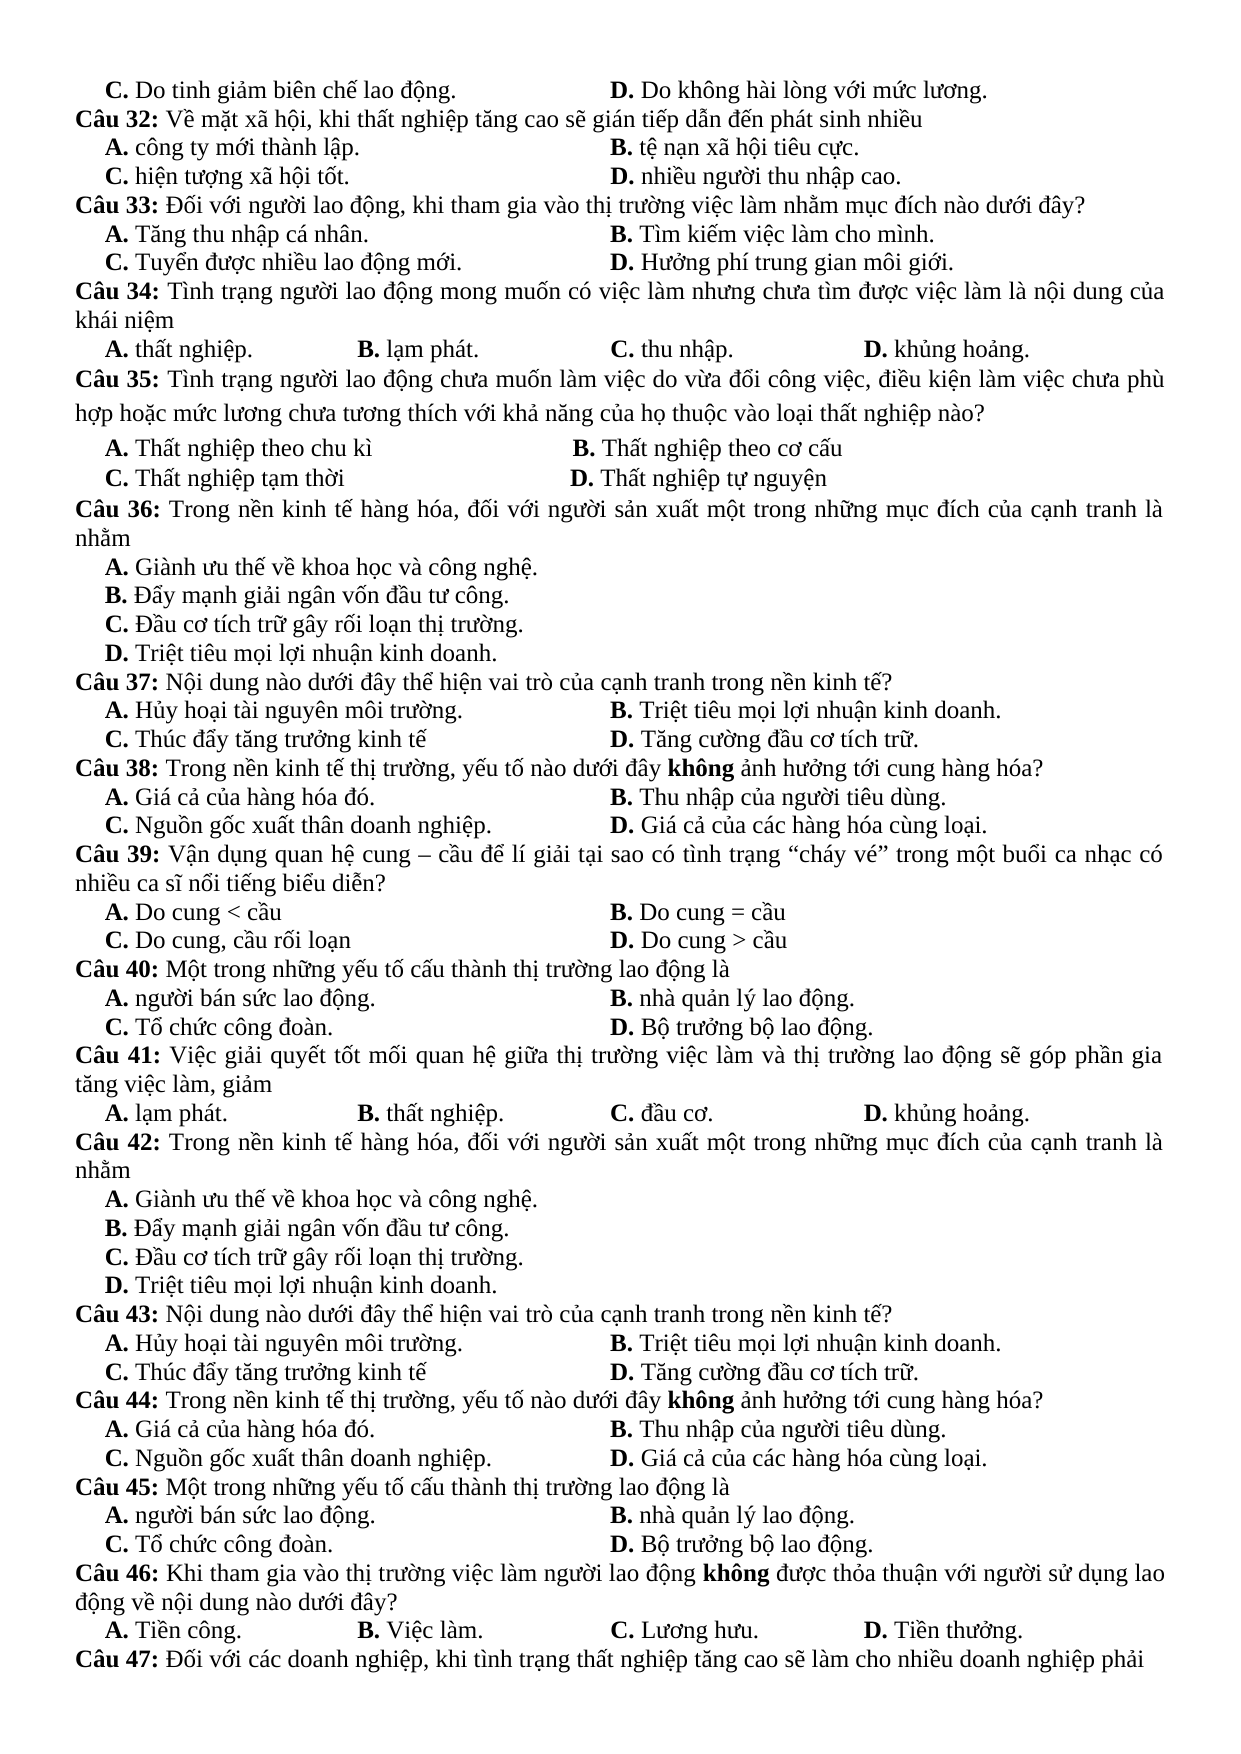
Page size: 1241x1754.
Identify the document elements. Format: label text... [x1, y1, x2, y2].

text C. Thúc đẩy tăng trưởng kinh tế D. Tăng cường đầu cơ tích trữ. [75, 1357, 1165, 1386]
text Câu 41: Việc giải quyết tốt mối quan hệ giữa thị trường việc làm và thị trường lao động sẽ góp phần gia tăng việc làm, giảm [75, 1041, 1165, 1098]
text C. Tổ chức công đoàn. D. Bộ trưởng bộ lao động. [75, 1529, 1165, 1558]
text Câu 43: Nội dung nào dưới đây thể hiện vai trò của cạnh tranh trong nền kinh tế? [75, 1299, 1165, 1328]
text B. Đẩy mạnh giải ngân vốn đầu tư công. [75, 581, 1165, 609]
text A. Tiền công. B. Việc làm. C. Lương hưu. D. Tiền thưởng. [75, 1616, 1165, 1644]
text A. công ty mới thành lập. B. tệ nạn xã hội tiêu cực. [75, 132, 1165, 161]
text C. Đầu cơ tích trữ gây rối loạn thị trường. [75, 1242, 1165, 1271]
text B. Đẩy mạnh giải ngân vốn đầu tư công. [75, 1213, 1165, 1242]
text A. Giành ưu thế về khoa học và công nghệ. [75, 1184, 1165, 1213]
text C. Đầu cơ tích trữ gây rối loạn thị trường. [75, 609, 1165, 638]
text A. Do cung < cầu B. Do cung = cầu [75, 897, 1165, 926]
text A. người bán sức lao động. B. nhà quản lý lao động. [75, 1501, 1165, 1529]
text C. Tuyển được nhiều lao động mới. D. Hưởng phí trung gian môi giới. [75, 247, 1165, 276]
text D. Triệt tiêu mọi lợi nhuận kinh doanh. [75, 638, 1165, 667]
text C. Nguồn gốc xuất thân doanh nghiệp. D. Giá cả của các hàng hóa cùng loại. [75, 811, 1165, 839]
text Câu 45: Một trong những yếu tố cấu thành thị trường lao động là [75, 1472, 1165, 1501]
text Câu 47: Đối với các doanh nghiệp, khi tình trạng thất nghiệp tăng cao sẽ làm cho nhiều doanh nghiệp phải [75, 1644, 1165, 1673]
text C. Thúc đẩy tăng trưởng kinh tế D. Tăng cường đầu cơ tích trữ. [75, 724, 1165, 753]
text C. Tổ chức công đoàn. D. Bộ trưởng bộ lao động. [75, 1012, 1165, 1041]
text Câu 44: Trong nền kinh tế thị trường, yếu tố nào dưới đây không ảnh hưởng tới cung hàng hóa? [75, 1386, 1165, 1414]
text A. Giá cả của hàng hóa đó. B. Thu nhập của người tiêu dùng. [75, 782, 1165, 811]
text A. người bán sức lao động. B. nhà quản lý lao động. [75, 983, 1165, 1012]
text A. lạm phát. B. thất nghiệp. C. đầu cơ. D. khủng hoảng. [75, 1098, 1165, 1127]
text C. Do cung, cầu rối loạn D. Do cung > cầu [75, 926, 1165, 954]
text A. Thất nghiệp theo chu kì B. Thất nghiệp theo cơ cấu [75, 433, 1165, 461]
text A. Hủy hoại tài nguyên môi trường. B. Triệt tiêu mọi lợi nhuận kinh doanh. [75, 696, 1165, 724]
text Câu 37: Nội dung nào dưới đây thể hiện vai trò của cạnh tranh trong nền kinh tế? [75, 667, 1165, 696]
text C. Do tinh giảm biên chế lao động. D. Do không hài lòng với mức lương. [75, 75, 1165, 104]
text A. thất nghiệp. B. lạm phát. C. thu nhập. D. khủng hoảng. [75, 334, 1165, 362]
text A. Tăng thu nhập cá nhân. B. Tìm kiếm việc làm cho mình. [75, 219, 1165, 247]
text C. Nguồn gốc xuất thân doanh nghiệp. D. Giá cả của các hàng hóa cùng loại. [75, 1443, 1165, 1472]
text C. Thất nghiệp tạm thời D. Thất nghiệp tự nguyện [75, 463, 1165, 492]
text Câu 46: Khi tham gia vào thị trường việc làm người lao động không được thỏa thuận với người sử dụng lao động về nội dung nào dưới đây? [75, 1558, 1165, 1616]
text A. Hủy hoại tài nguyên môi trường. B. Triệt tiêu mọi lợi nhuận kinh doanh. [75, 1328, 1165, 1357]
text Câu 38: Trong nền kinh tế thị trường, yếu tố nào dưới đây không ảnh hưởng tới cung hàng hóa? [75, 753, 1165, 782]
text Câu 42: Trong nền kinh tế hàng hóa, đối với người sản xuất một trong những mục đích của cạnh tranh là nhằm [75, 1127, 1165, 1184]
text Câu 36: Trong nền kinh tế hàng hóa, đối với người sản xuất một trong những mục đích của cạnh tranh là nhằm [75, 494, 1165, 552]
text Câu 39: Vận dụng quan hệ cung – cầu để lí giải tại sao có tình trạng “cháy vé” trong một buổi ca nhạc có nhiều ca sĩ nổi tiếng biểu diễn? [75, 839, 1165, 897]
text Câu 40: Một trong những yếu tố cấu thành thị trường lao động là [75, 954, 1165, 983]
text A. Giành ưu thế về khoa học và công nghệ. [75, 552, 1165, 581]
text Câu 34: Tình trạng người lao động mong muốn có việc làm nhưng chưa tìm được việc làm là nội dung của khái niệm [75, 276, 1165, 334]
text C. hiện tượng xã hội tốt. D. nhiều người thu nhập cao. [75, 161, 1165, 190]
text Câu 33: Đối với người lao động, khi tham gia vào thị trường việc làm nhằm mục đích nào dưới đây? [75, 190, 1165, 219]
text D. Triệt tiêu mọi lợi nhuận kinh doanh. [75, 1271, 1165, 1299]
text A. Giá cả của hàng hóa đó. B. Thu nhập của người tiêu dùng. [75, 1414, 1165, 1443]
text Câu 35: Tình trạng người lao động chưa muốn làm việc do vừa đổi công việc, điều kiện làm việc chưa phù hợp hoặc mức lương chưa tương thích với khả năng của họ thuộc vào loại thất nghiệp nào? [75, 364, 1165, 426]
text Câu 32: Về mặt xã hội, khi thất nghiệp tăng cao sẽ gián tiếp dẫn đến phát sinh nhiều [75, 104, 1165, 132]
